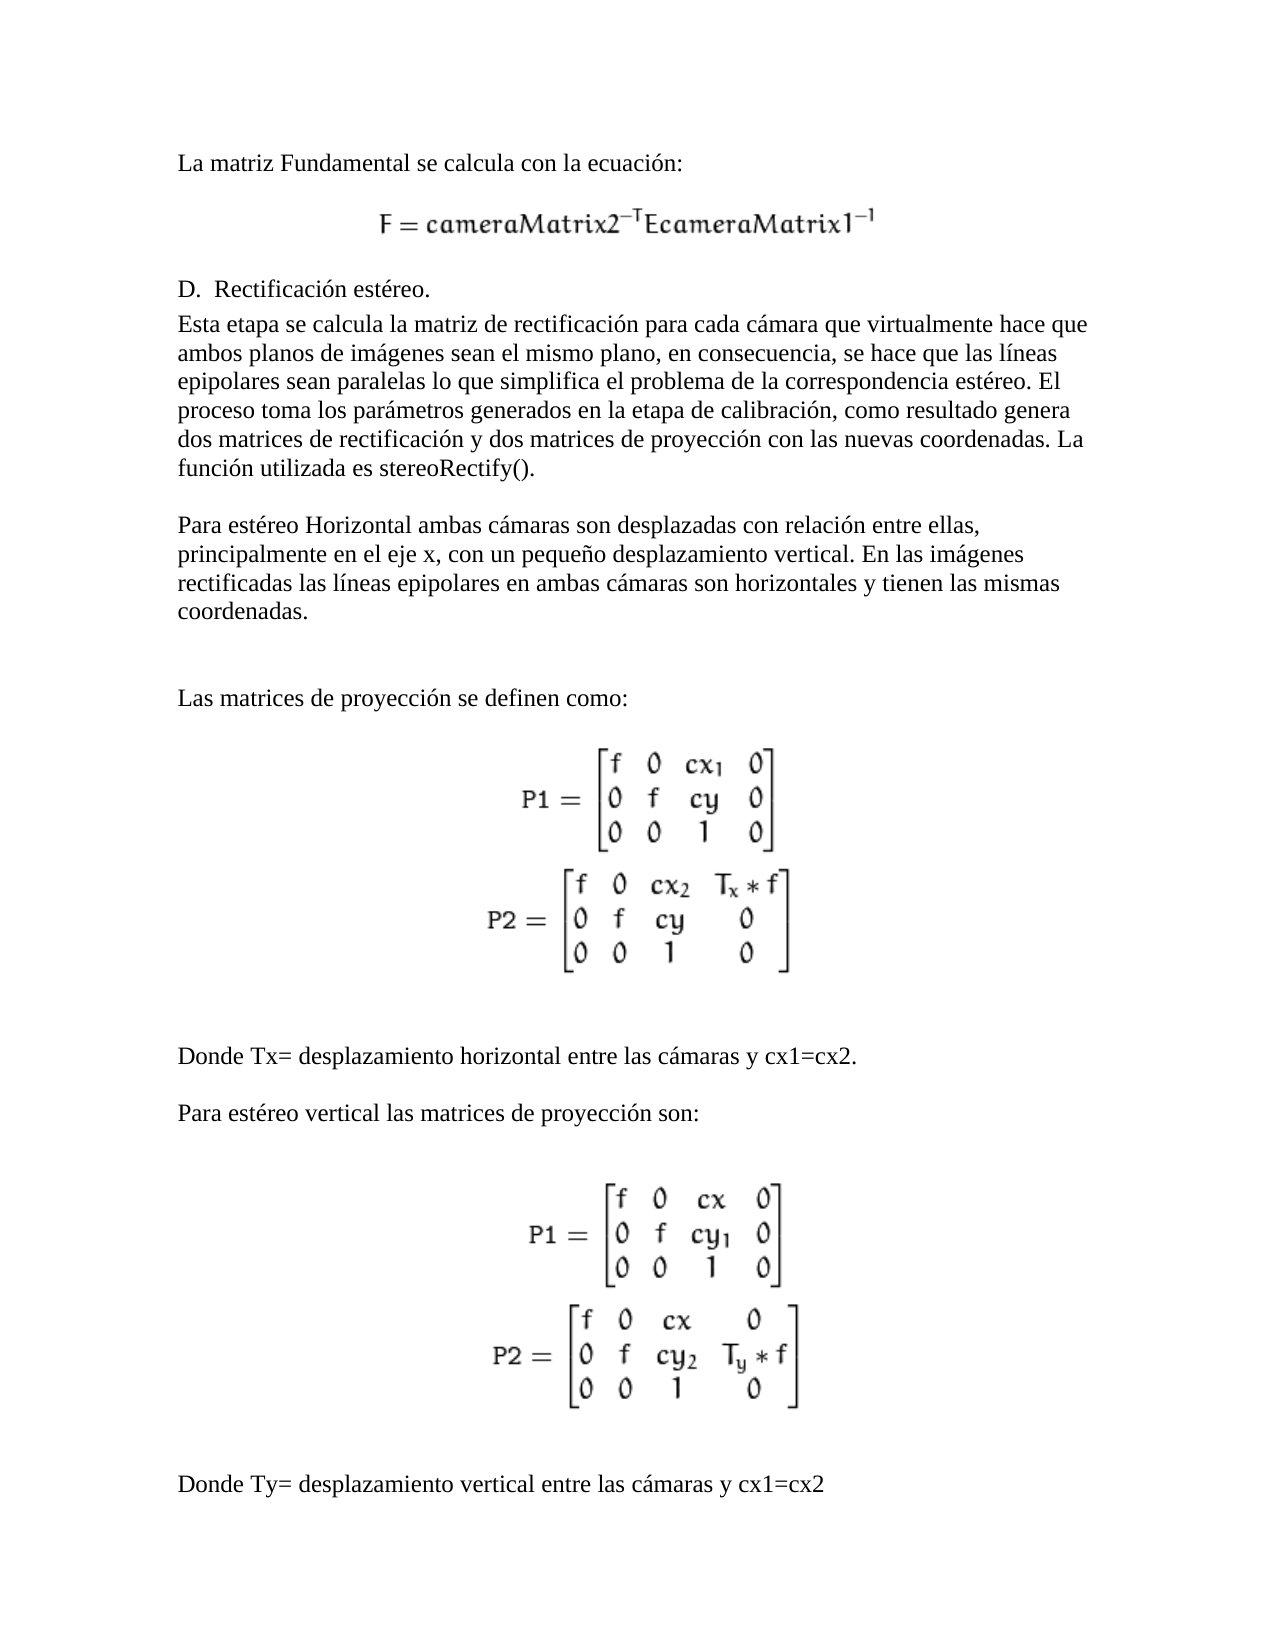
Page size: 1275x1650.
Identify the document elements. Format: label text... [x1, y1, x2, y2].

picture [362, 200, 913, 262]
text Para estéreo Horizontal ambas cámaras son desplazadas con relación entre ellas, principalmente en el eje x, con un pequeño desplazamiento vertical. En las imágenes rectificadas las líneas epipolares en ambas cámaras son horizontales y tienen las mismas coordenadas. [177, 510, 1098, 625]
text Para estéreo vertical las matrices de proyección son: [177, 1098, 1098, 1127]
text La matriz Fundamental se calcula con la ecuación: [177, 148, 1098, 176]
text Esta etapa se calcula la matriz de rectificación para cada cámara que virtualmente hace que ambos planos de imágenes sean el mismo plano, en consecuencia, se hace que las líneas epipolares sean paralelas lo que simplifica el problema de la correspondencia estéreo. El proceso toma los parámetros generados en la etapa de calibración, como resultado genera dos matrices de rectificación y dos matrices de proyección con las nuevas coordenadas. La función utilizada es stereoRectify(). [177, 309, 1098, 481]
subtitle Rectificación estéreo. [177, 274, 1098, 303]
picture [482, 735, 793, 993]
picture [465, 1180, 810, 1421]
text Donde Tx= desplazamiento horizontal entre las cámaras y cx1=cx2. [177, 1041, 1098, 1069]
text Donde Ty= desplazamiento vertical entre las cámaras y cx1=cx2 [177, 1469, 1098, 1497]
text Las matrices de proyección se definen como: [177, 683, 1098, 711]
